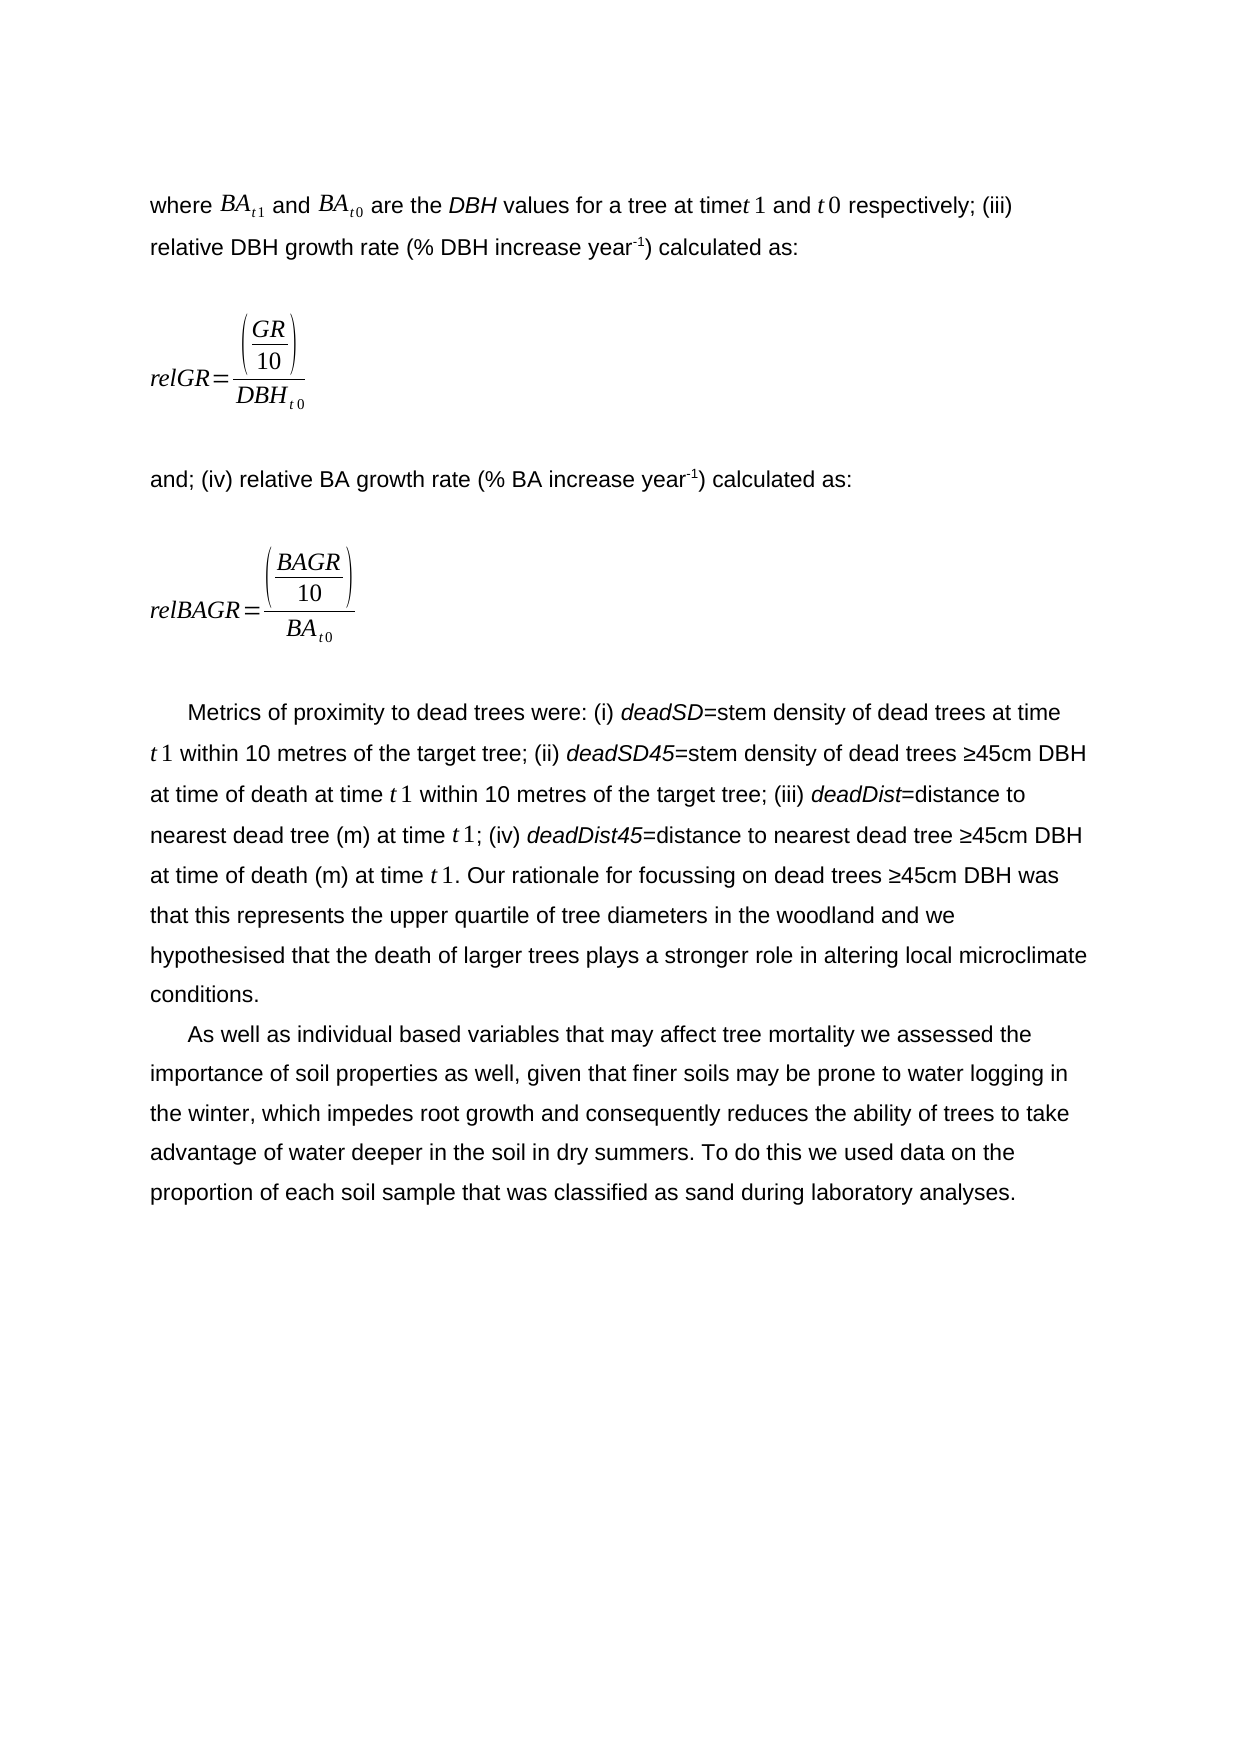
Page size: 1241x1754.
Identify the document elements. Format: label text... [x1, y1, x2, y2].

text Metrics of proximity to dead trees were: (i) deadSD=stem density of dead trees at time within 10 metres of the target tree; (ii) deadSD45=stem density of dead trees ≥45cm DBH at time of death at time within 10 metres of the target tree; (iii) deadDist=distance to nearest dead tree (m) at time ; (iv) deadDist45=distance to nearest dead tree ≥45cm DBH at time of death (m) at time . Our rationale for focussing on dead trees ≥45cm DBH was that this represents the upper quartile of tree diameters in the woodland and we hypothesised that the death of larger trees plays a stronger role in altering local microclimate conditions. [150, 699, 1090, 1008]
text where and are the DBH values for a tree at time and respectively; (iii) relative DBH growth rate (% DBH increase year-1) calculated as: [150, 189, 1090, 260]
text and; (iv) relative BA growth rate (% BA increase year-1) calculated as: [150, 466, 1090, 493]
text As well as individual based variables that may affect tree mortality we assessed the importance of soil properties as well, given that finer soils may be prone to water logging in the winter, which impedes root growth and consequently reduces the ability of trees to take advantage of water deeper in the soil in dry summers. To do this we used data on the proportion of each soil sample that was classified as sand during laboratory analyses. [150, 1021, 1090, 1205]
